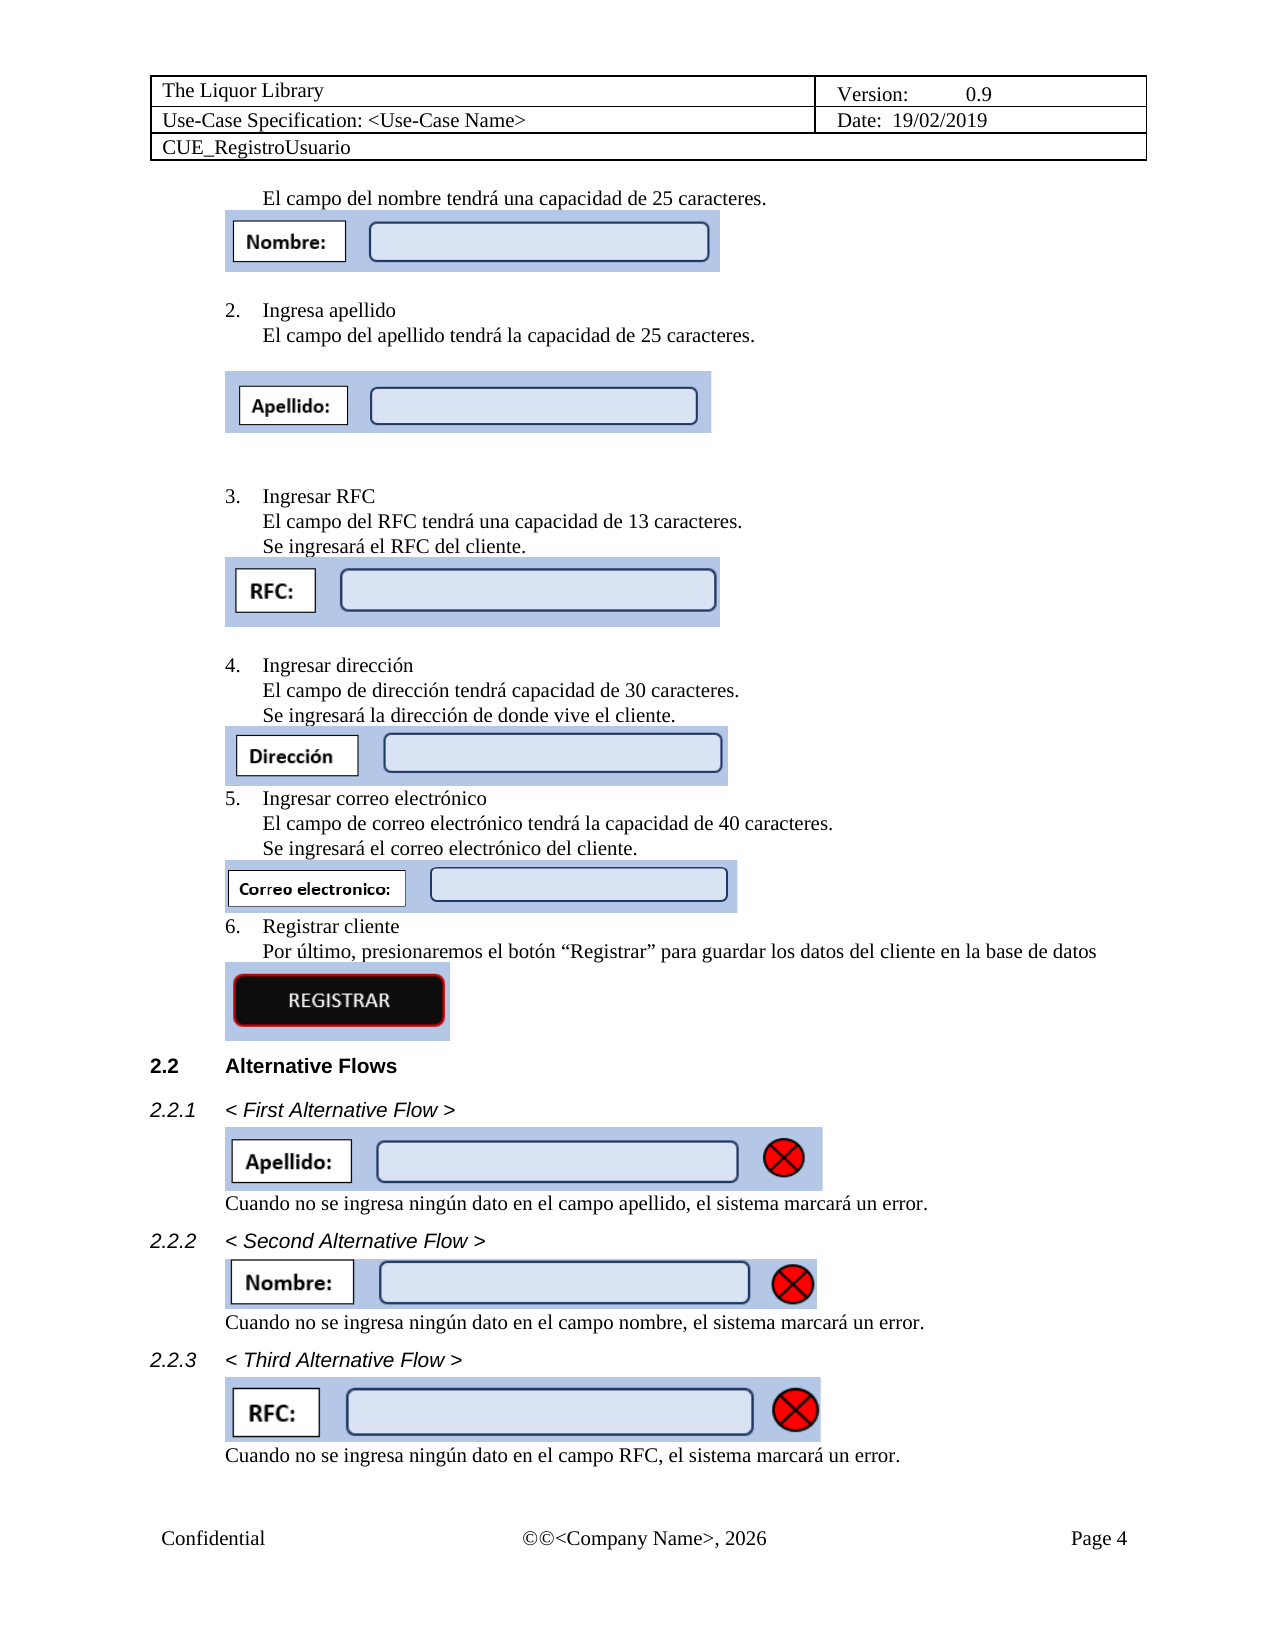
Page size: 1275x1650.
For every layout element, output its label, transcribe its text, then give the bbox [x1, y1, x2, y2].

text El campo del nombre tendrá una capacidad de 25 caracteres. [262, 185, 1125, 210]
picture [225, 1377, 821, 1442]
list El campo de correo electrónico tendrá la capacidad de 40 caracteres. [262, 810, 1125, 835]
picture [225, 371, 712, 433]
list Registrar cliente [225, 913, 1125, 938]
picture [225, 860, 738, 913]
text El campo del RFC tendrá una capacidad de 13 caracteres. [262, 508, 1125, 533]
text Cuando no se ingresa ningún dato en el campo apellido, el sistema marcará un error. [225, 1190, 1125, 1215]
subtitle < Third Alternative Flow > [150, 1347, 1125, 1372]
subtitle < Second Alternative Flow > [150, 1228, 1125, 1253]
subtitle Alternative Flows [150, 1053, 1125, 1078]
text Por último, presionaremos el botón “Registrar” para guardar los datos del cliente en la base de datos [262, 938, 1125, 963]
list Ingresar correo electrónico [225, 785, 1125, 810]
picture [225, 557, 720, 627]
picture [225, 210, 720, 272]
picture [225, 726, 728, 786]
subtitle < First Alternative Flow > [150, 1097, 1125, 1122]
text El campo del apellido tendrá la capacidad de 25 caracteres. [262, 322, 1125, 347]
text Se ingresará el RFC del cliente. [262, 533, 1125, 558]
picture [225, 1259, 817, 1309]
text Cuando no se ingresa ningún dato en el campo RFC, el sistema marcará un error. [225, 1442, 1125, 1467]
text El campo de dirección tendrá capacidad de 30 caracteres. [262, 677, 1125, 702]
picture [225, 962, 451, 1041]
list Ingresar RFC [225, 483, 1125, 508]
text Cuando no se ingresa ningún dato en el campo nombre, el sistema marcará un error. [225, 1309, 1125, 1334]
list Ingresa apellido [225, 297, 1125, 322]
picture [225, 1127, 823, 1191]
list Se ingresará el correo electrónico del cliente. [262, 835, 1125, 860]
text Se ingresará la dirección de donde vive el cliente. [262, 702, 1125, 727]
list Ingresar dirección [225, 652, 1125, 677]
